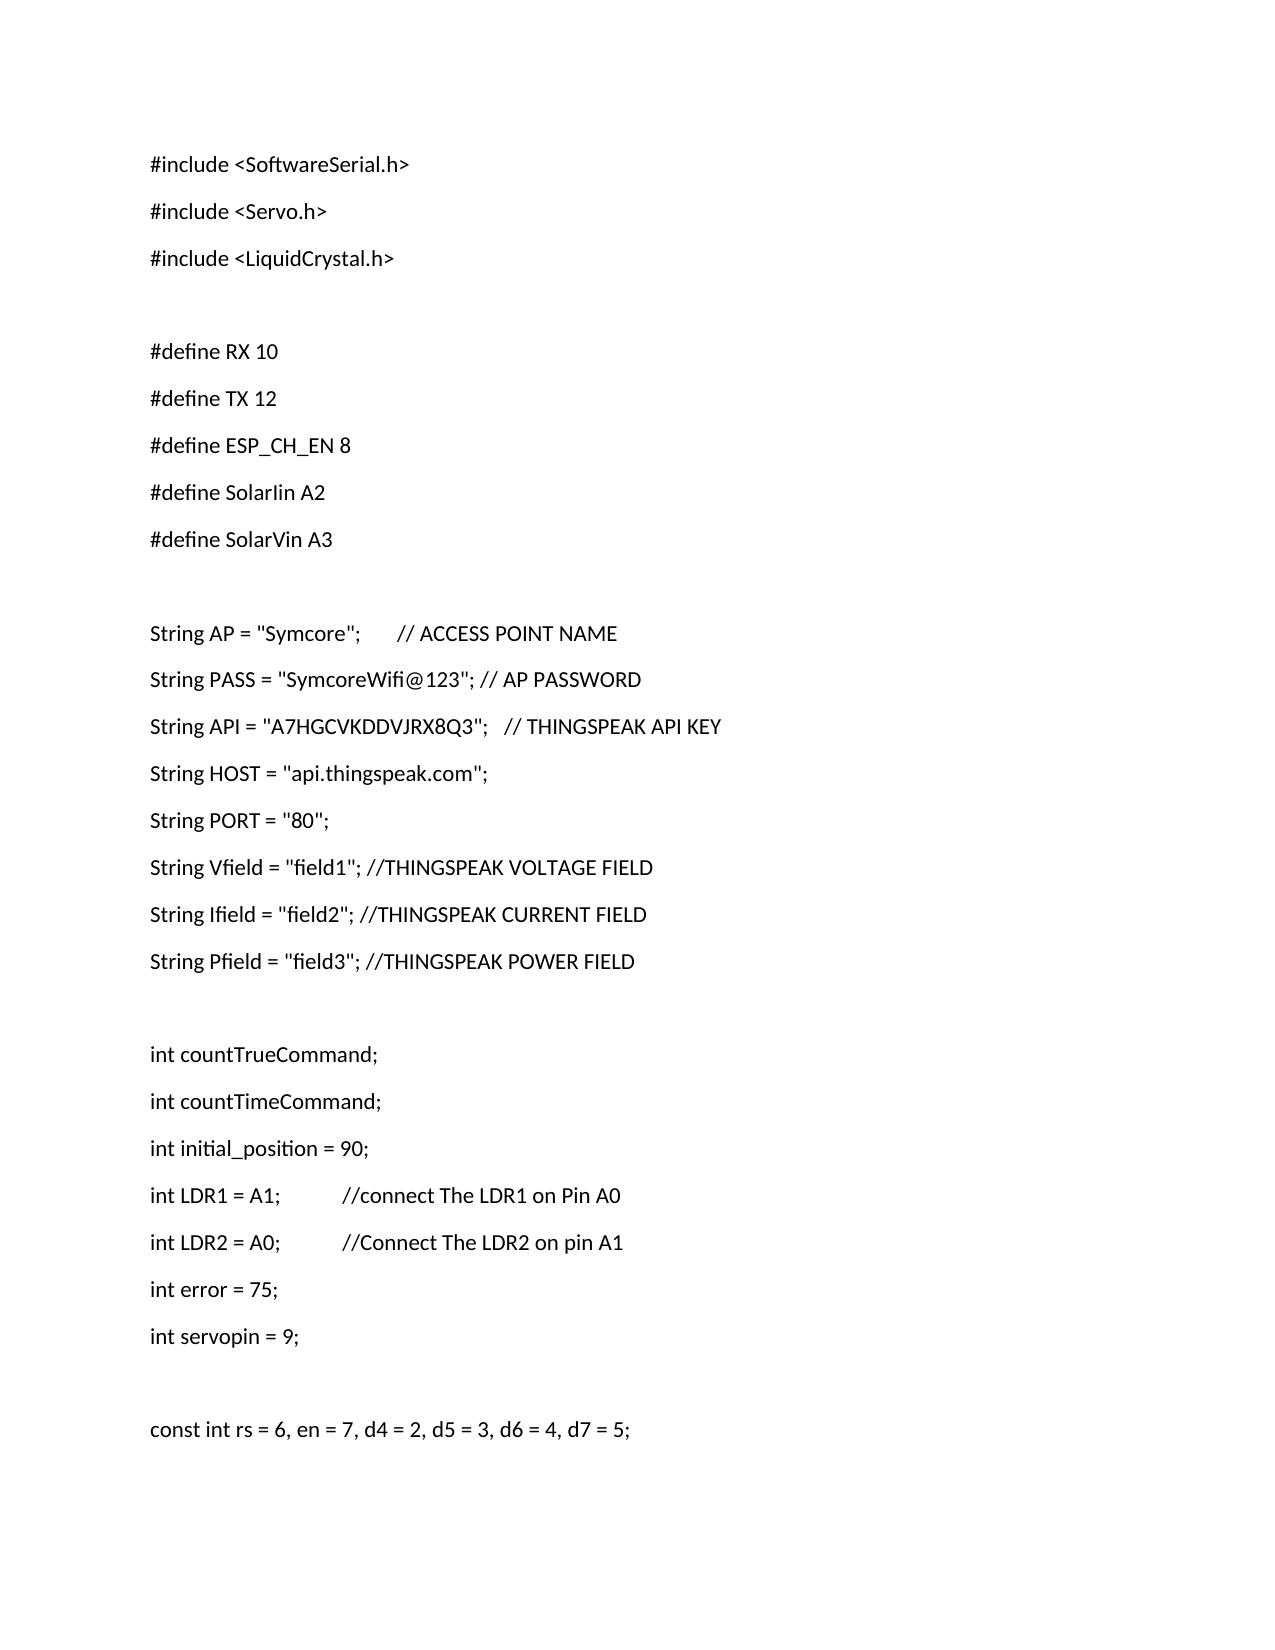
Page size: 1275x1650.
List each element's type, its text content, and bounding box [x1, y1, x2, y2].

text #define SolarVin A3 [150, 525, 1125, 553]
text #include <SoftwareSerial.h> [150, 150, 1125, 178]
text int servopin = 9; [150, 1322, 1125, 1350]
text #define SolarIin A2 [150, 478, 1125, 506]
text #include <LiquidCrystal.h> [150, 244, 1125, 272]
text String Vfield = "field1"; //THINGSPEAK VOLTAGE FIELD [150, 853, 1125, 881]
text int error = 75; [150, 1275, 1125, 1303]
text #define TX 12 [150, 384, 1125, 412]
text String Ifield = "field2"; //THINGSPEAK CURRENT FIELD [150, 900, 1125, 928]
text int LDR2 = A0; //Connect The LDR2 on pin A1 [150, 1228, 1125, 1256]
text #define ESP_CH_EN 8 [150, 431, 1125, 459]
text int LDR1 = A1; //connect The LDR1 on Pin A0 [150, 1181, 1125, 1209]
text String API = "A7HGCVKDDVJRX8Q3"; // THINGSPEAK API KEY [150, 712, 1125, 741]
text String Pfield = "field3"; //THINGSPEAK POWER FIELD [150, 947, 1125, 975]
text String PASS = "SymcoreWifi@123"; // AP PASSWORD [150, 666, 1125, 694]
text #include <Servo.h> [150, 197, 1125, 225]
text int initial_position = 90; [150, 1134, 1125, 1162]
text int countTrueCommand; [150, 1041, 1125, 1069]
text #define RX 10 [150, 337, 1125, 366]
text int countTimeCommand; [150, 1087, 1125, 1116]
text String HOST = "api.thingspeak.com"; [150, 759, 1125, 787]
text String AP = "Symcore"; // ACCESS POINT NAME [150, 619, 1125, 647]
text const int rs = 6, en = 7, d4 = 2, d5 = 3, d6 = 4, d7 = 5; [150, 1416, 1125, 1444]
text String PORT = "80"; [150, 806, 1125, 834]
